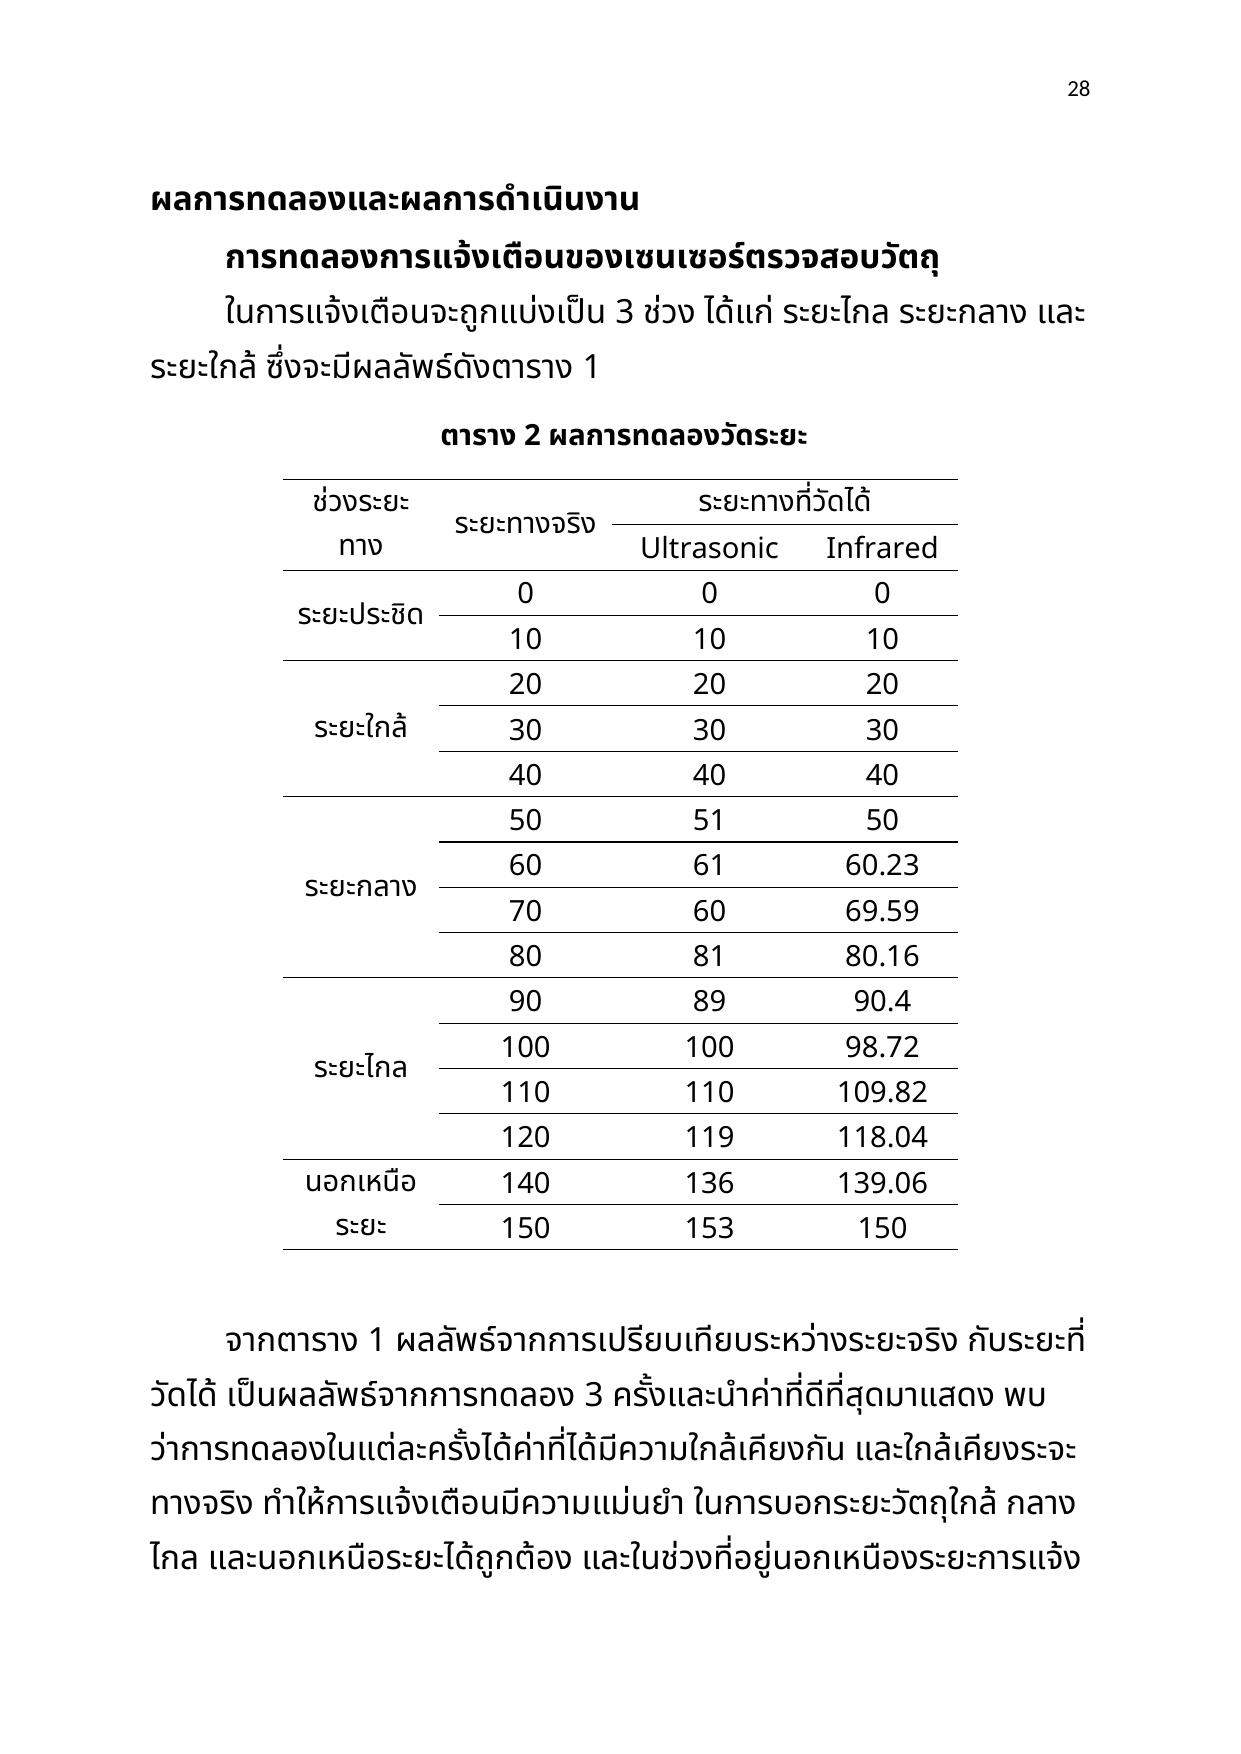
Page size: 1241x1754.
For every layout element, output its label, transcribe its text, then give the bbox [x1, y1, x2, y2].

table_cell 0 [807, 571, 958, 615]
table_cell 119 [612, 1114, 807, 1158]
table_cell 90 [439, 978, 612, 1023]
table_cell 60.23 [807, 843, 958, 887]
table_cell 10 [612, 616, 807, 660]
table_cell 10 [807, 616, 958, 660]
table_cell 100 [612, 1024, 807, 1068]
table_cell 81 [612, 933, 807, 977]
table_cell 51 [612, 797, 807, 841]
table_cell ระยะประชิด [283, 571, 439, 660]
table_cell 100 [439, 1024, 612, 1068]
table_cell 153 [612, 1205, 807, 1249]
table_cell ระยะไกล [283, 978, 439, 1158]
table_cell 40 [439, 752, 612, 796]
table_cell 50 [807, 797, 958, 841]
table_cell ระยะกลาง [283, 797, 439, 977]
table_header ระยะทางจริง [439, 480, 612, 569]
table_header ช่วงระยะทาง [283, 480, 439, 569]
table_cell 30 [807, 706, 958, 751]
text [150, 1316, 1090, 1584]
table_cell 89 [612, 978, 807, 1023]
table_cell 150 [807, 1205, 958, 1249]
table_cell 30 [612, 706, 807, 751]
table_cell 40 [807, 752, 958, 796]
table_cell 136 [612, 1160, 807, 1204]
table_cell Ultrasonic [612, 525, 807, 569]
table_cell 40 [612, 752, 807, 796]
table_cell 0 [612, 571, 807, 615]
table_cell 118.04 [807, 1114, 958, 1158]
table_cell 20 [612, 661, 807, 705]
text ในการแจ้งเตือนจะถูกแบ่งเป็น 3 ช่วง ได้แก่ ระยะไกล ระยะกลาง และระยะใกล้ ซึ่งจะมีผลลัพธ์ดังตาราง 1 [150, 288, 1090, 393]
table_cell Infrared [807, 525, 958, 569]
table_cell 80.16 [807, 933, 958, 977]
table_cell 10 [439, 616, 612, 660]
table_cell ระยะใกล้ [283, 661, 439, 796]
table_cell 50 [439, 797, 612, 841]
table_cell 20 [439, 661, 612, 705]
table_cell 20 [807, 661, 958, 705]
table_cell 150 [439, 1205, 612, 1249]
table_cell นอกเหนือระยะ [283, 1160, 439, 1249]
table_cell 140 [439, 1160, 612, 1204]
table_header ระยะทางที่วัดได้ [612, 480, 958, 524]
table_cell 30 [439, 706, 612, 751]
table_cell 109.82 [807, 1069, 958, 1113]
table_cell 70 [439, 888, 612, 932]
table_cell 98.72 [807, 1024, 958, 1068]
table_cell 90.4 [807, 978, 958, 1023]
subtitle การทดลองการแจ้งเตือนของเซนเซอร์ตรวจสอบวัตถุ [150, 233, 1090, 284]
table_cell 110 [439, 1069, 612, 1113]
subtitle ผลการทดลองและผลการดำเนินงาน [150, 175, 1090, 225]
table_cell 61 [612, 843, 807, 887]
table_cell 80 [439, 933, 612, 977]
table_cell 120 [439, 1114, 612, 1158]
table_cell 139.06 [807, 1160, 958, 1204]
table_cell 110 [612, 1069, 807, 1113]
table_cell 60 [439, 843, 612, 887]
table_cell 60 [612, 888, 807, 932]
table_cell 0 [439, 571, 612, 615]
table_cell 69.59 [807, 888, 958, 932]
